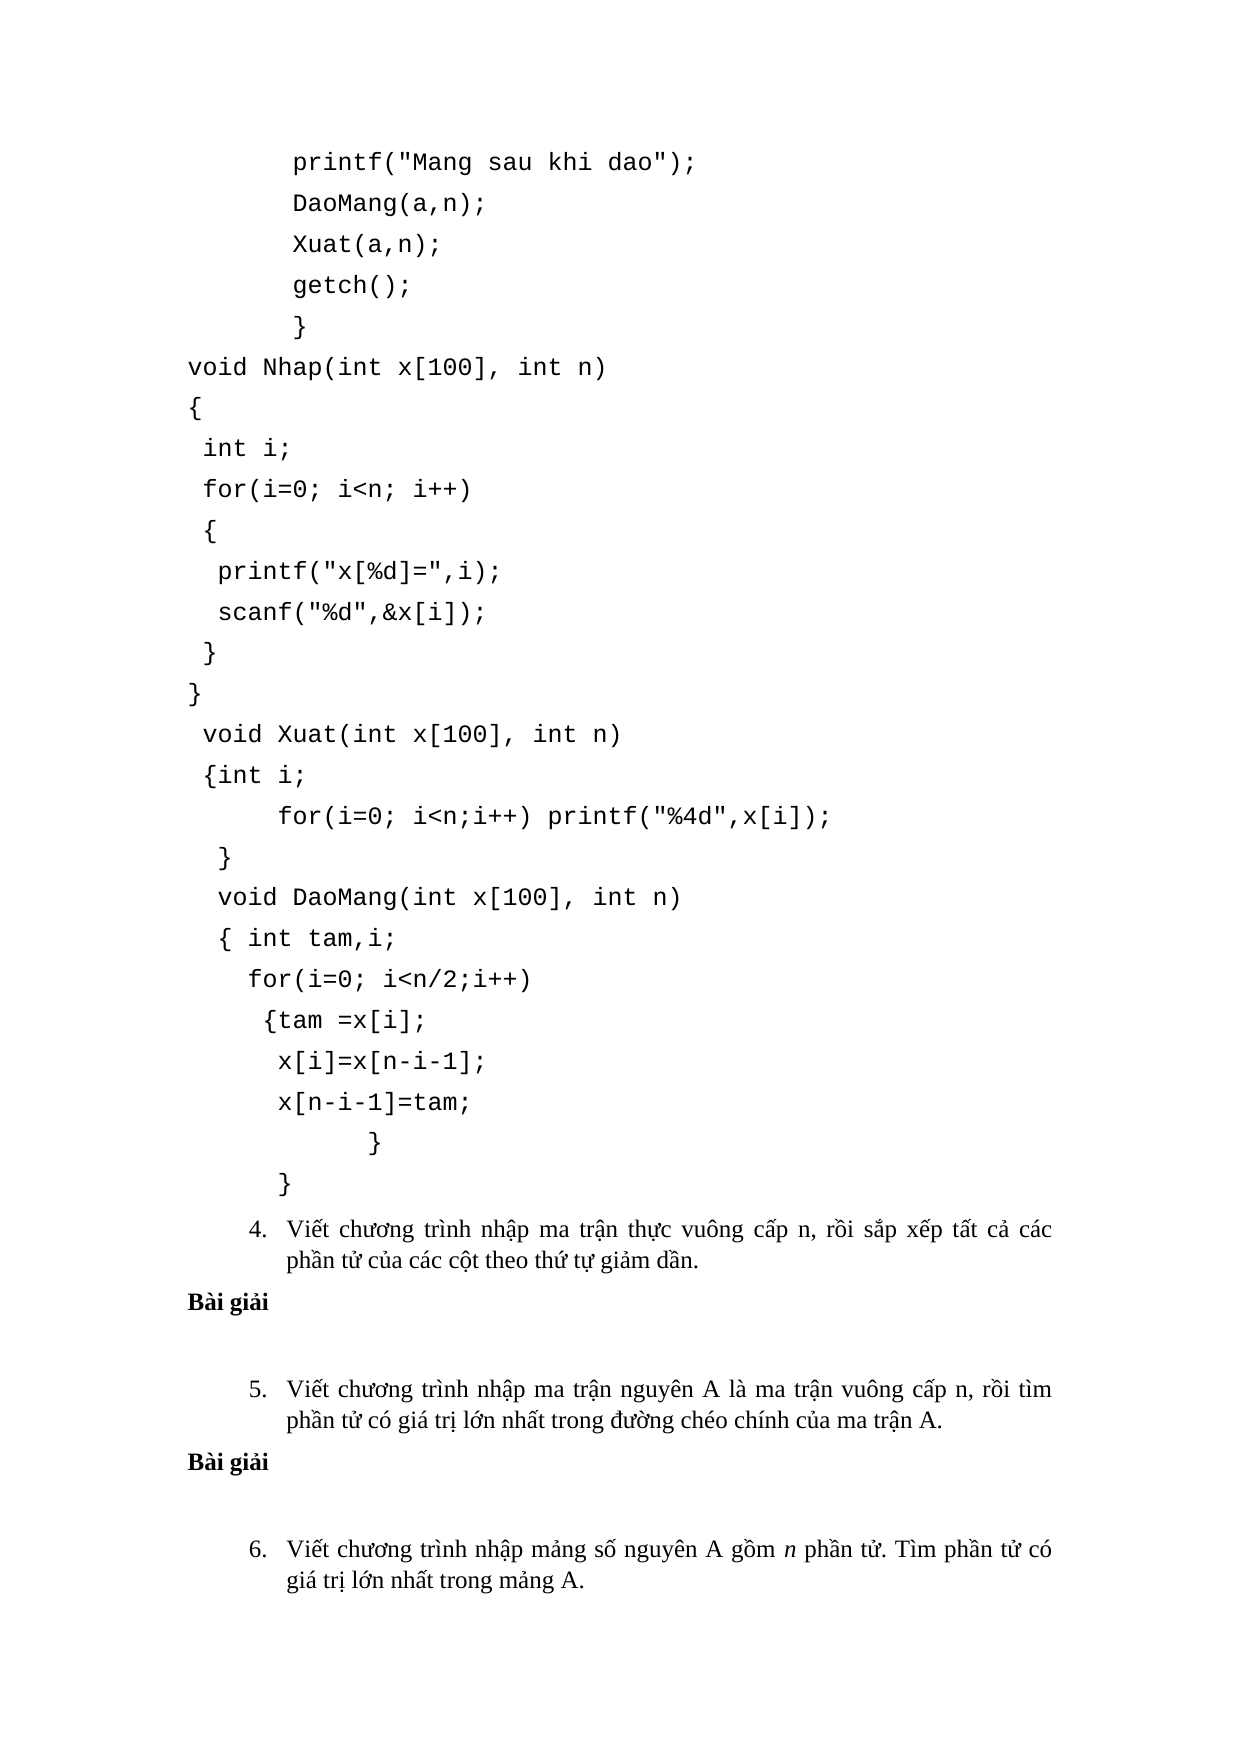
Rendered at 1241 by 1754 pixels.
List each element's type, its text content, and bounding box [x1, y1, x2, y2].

text } [187, 844, 1053, 872]
text void Xuat(int x[100], int n) [187, 722, 1053, 750]
text printf("Mang sau khi dao"); [187, 150, 1053, 178]
text {int i; [187, 762, 1053, 791]
text void DaoMang(int x[100], int n) [187, 885, 1053, 913]
text { [187, 517, 1053, 546]
text getch(); [187, 272, 1053, 301]
text void Nhap(int x[100], int n) [187, 354, 1053, 382]
text x[i]=x[n-i-1]; [187, 1048, 1053, 1077]
list Viết chương trình nhập ma trận nguyên A là ma trận vuông cấp n, rồi tìm phần tử có giá trị lớn nhất trong đường chéo chính của ma trận A. [249, 1372, 1053, 1434]
text DaoMang(a,n); [187, 191, 1053, 219]
text Bài giải [187, 1287, 1053, 1315]
text for(i=0; i<n;i++) printf("%4d",x[i]); [187, 803, 1053, 832]
text { int tam,i; [187, 926, 1053, 954]
text } [187, 1171, 1053, 1199]
text int i; [187, 436, 1053, 464]
text {tam =x[i]; [187, 1007, 1053, 1036]
text } [187, 313, 1053, 342]
text scanf("%d",&x[i]); [187, 599, 1053, 627]
list Viết chương trình nhập mảng số nguyên A gồm n phần tử. Tìm phần tử có giá trị lớn nhất trong mảng A. [249, 1532, 1053, 1594]
text printf("x[%d]=",i); [187, 558, 1053, 587]
text Bài giải [187, 1447, 1053, 1475]
text Xuat(a,n); [187, 232, 1053, 260]
text for(i=0; i<n; i++) [187, 477, 1053, 505]
list Viết chương trình nhập ma trận thực vuông cấp n, rồi sắp xếp tất cả các phần tử của các cột theo thứ tự giảm dần. [249, 1212, 1053, 1274]
text } [187, 681, 1053, 709]
text { [187, 395, 1053, 423]
text } [187, 1130, 1053, 1158]
text for(i=0; i<n/2;i++) [187, 967, 1053, 995]
text x[n-i-1]=tam; [187, 1089, 1053, 1117]
text } [187, 640, 1053, 668]
